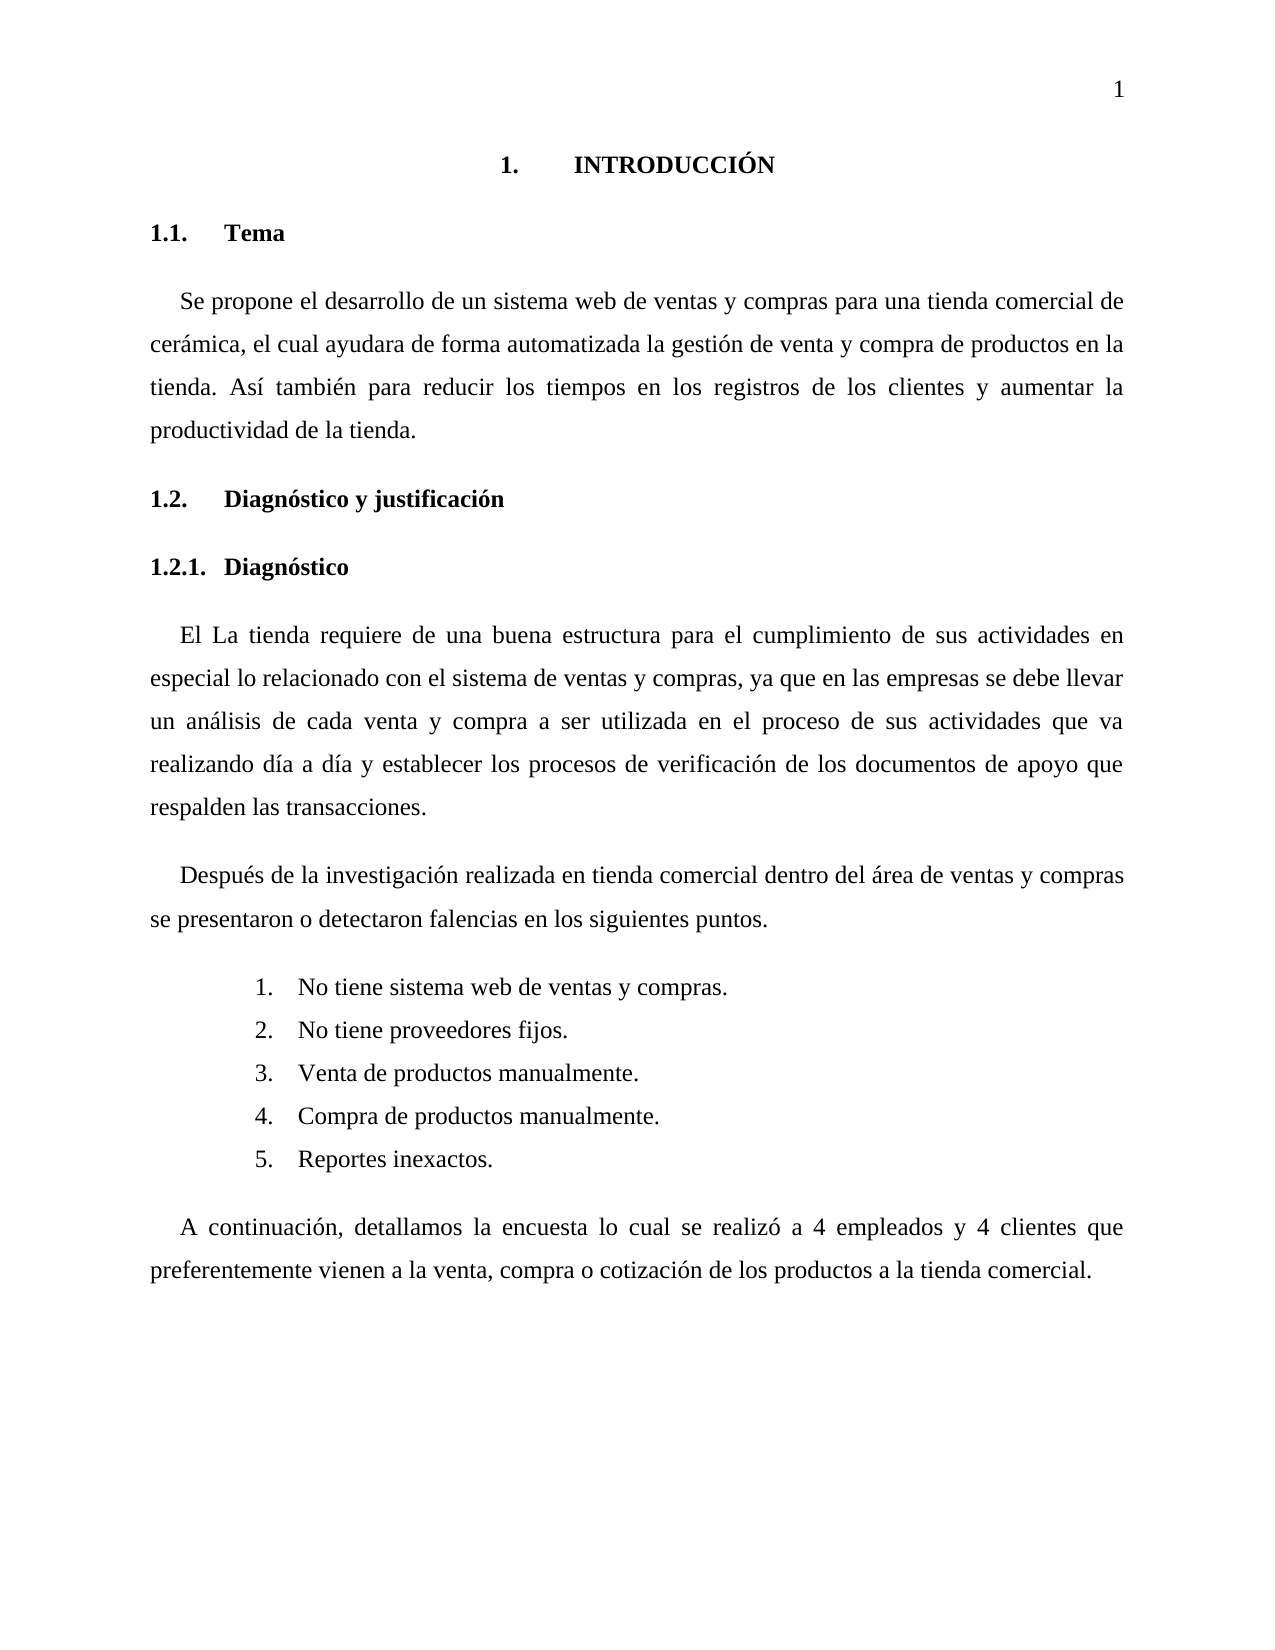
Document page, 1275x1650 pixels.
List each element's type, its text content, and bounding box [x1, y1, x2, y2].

list Venta de productos manualmente. [225, 1058, 1125, 1087]
subtitle Tema [150, 218, 1125, 247]
list Diagnóstico [150, 552, 1125, 581]
text El La tienda requiere de una buena estructura para el cumplimiento de sus actividades en especial lo relacionado con el sistema de ventas y compras, ya que en las empresas se debe llevar un análisis de cada venta y compra a ser utilizada en el proceso de sus actividades que va realizando día a día y establecer los procesos de verificación de los documentos de apoyo que respalden las transacciones. [150, 620, 1125, 821]
text A continuación, detallamos la encuesta lo cual se realizó a 4 empleados y 4 clientes que preferentemente vienen a la venta, compra o cotización de los productos a la tienda comercial. [150, 1212, 1125, 1284]
text Se propone el desarrollo de un sistema web de ventas y compras para una tienda comercial de cerámica, el cual ayudara de forma automatizada la gestión de venta y compra de productos en la tienda. Así también para reducir los tiempos en los registros de los clientes y aumentar la productividad de la tienda. [150, 286, 1125, 444]
subtitle Diagnóstico y justificación [150, 484, 1125, 512]
list No tiene proveedores fijos. [225, 1015, 1125, 1044]
list Compra de productos manualmente. [225, 1101, 1125, 1130]
list Reportes inexactos. [225, 1144, 1125, 1173]
text Después de la investigación realizada en tienda comercial dentro del área de ventas y compras se presentaron o detectaron falencias en los siguientes puntos. [150, 861, 1125, 932]
subtitle Introducción [150, 150, 1125, 179]
list No tiene sistema web de ventas y compras. [225, 972, 1125, 1001]
